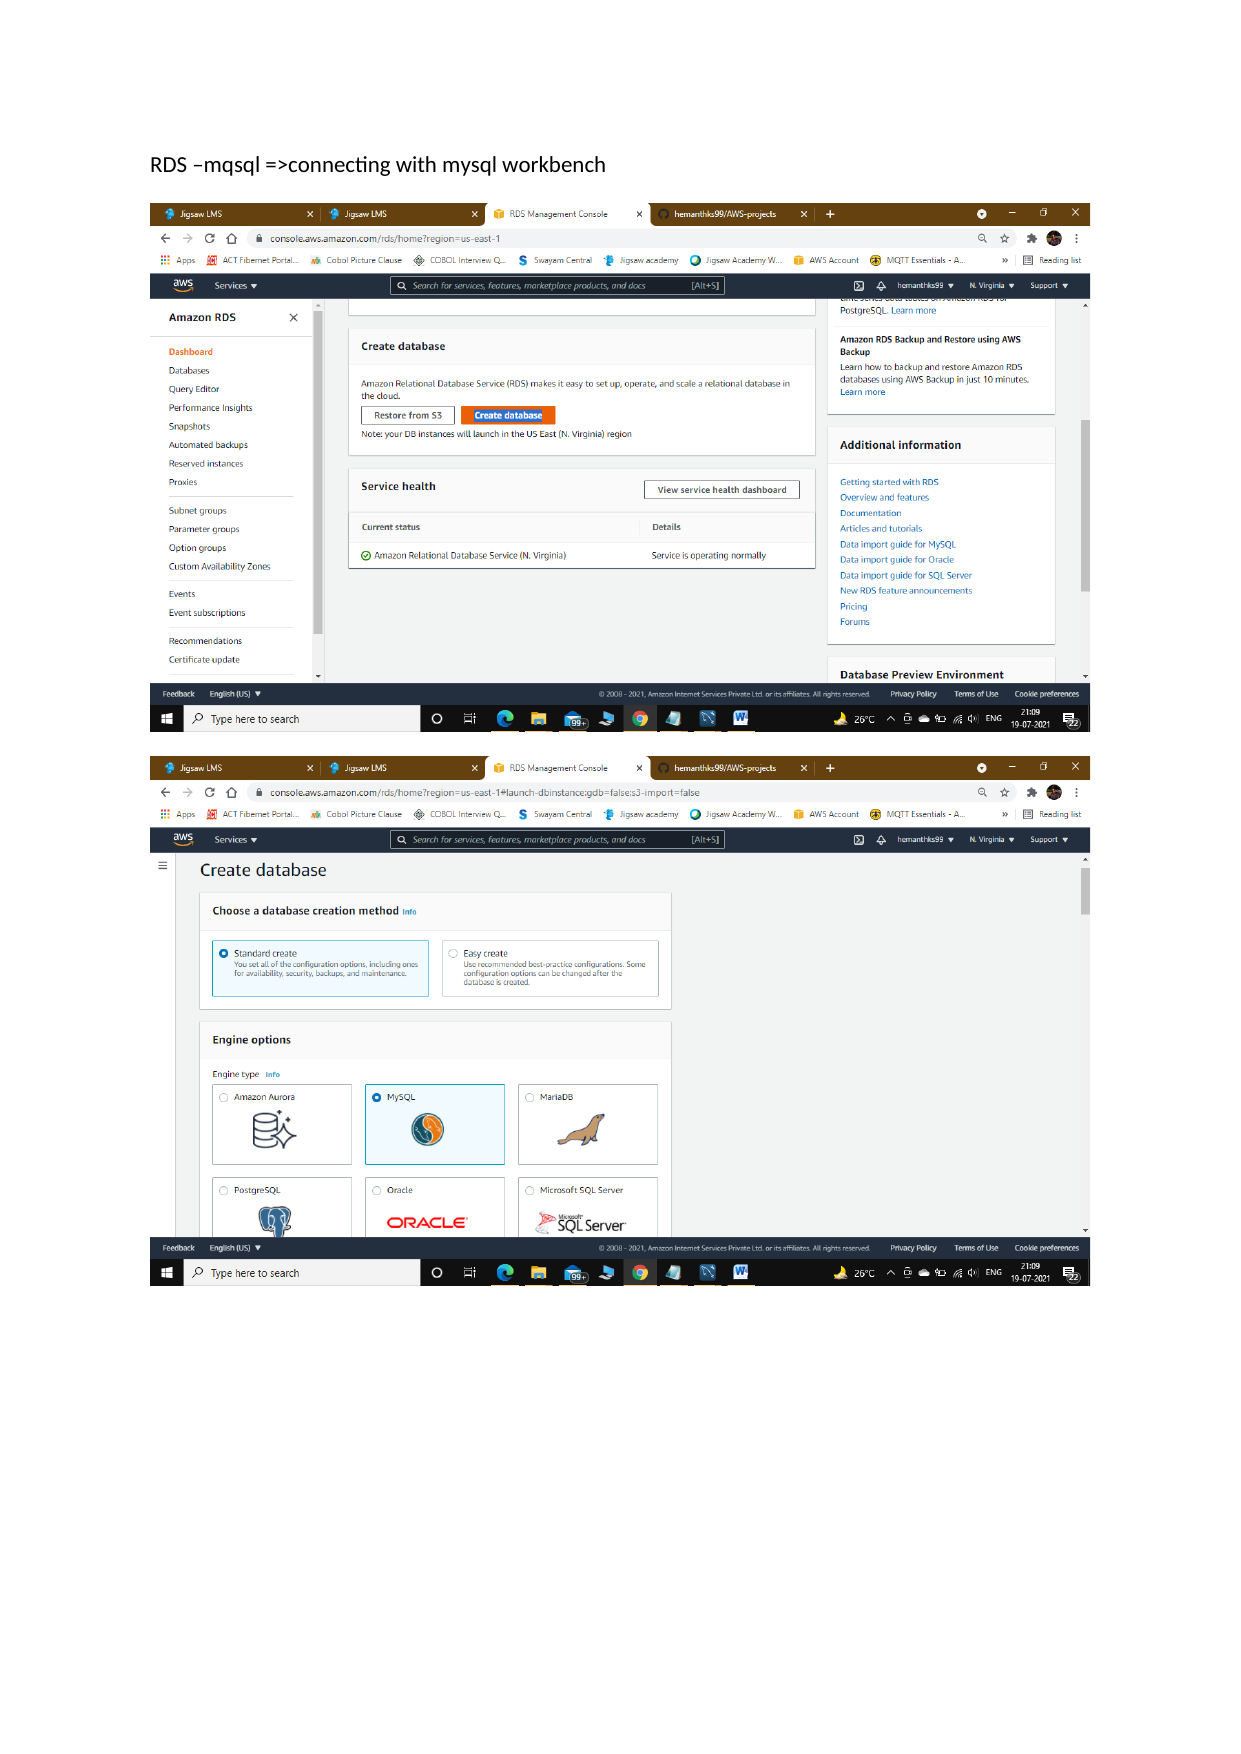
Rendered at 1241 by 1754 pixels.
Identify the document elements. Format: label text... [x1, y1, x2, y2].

picture [150, 203, 1091, 732]
text RDS –mqsql =>connecting with mysql workbench [150, 150, 1090, 178]
picture [150, 756, 1091, 1286]
